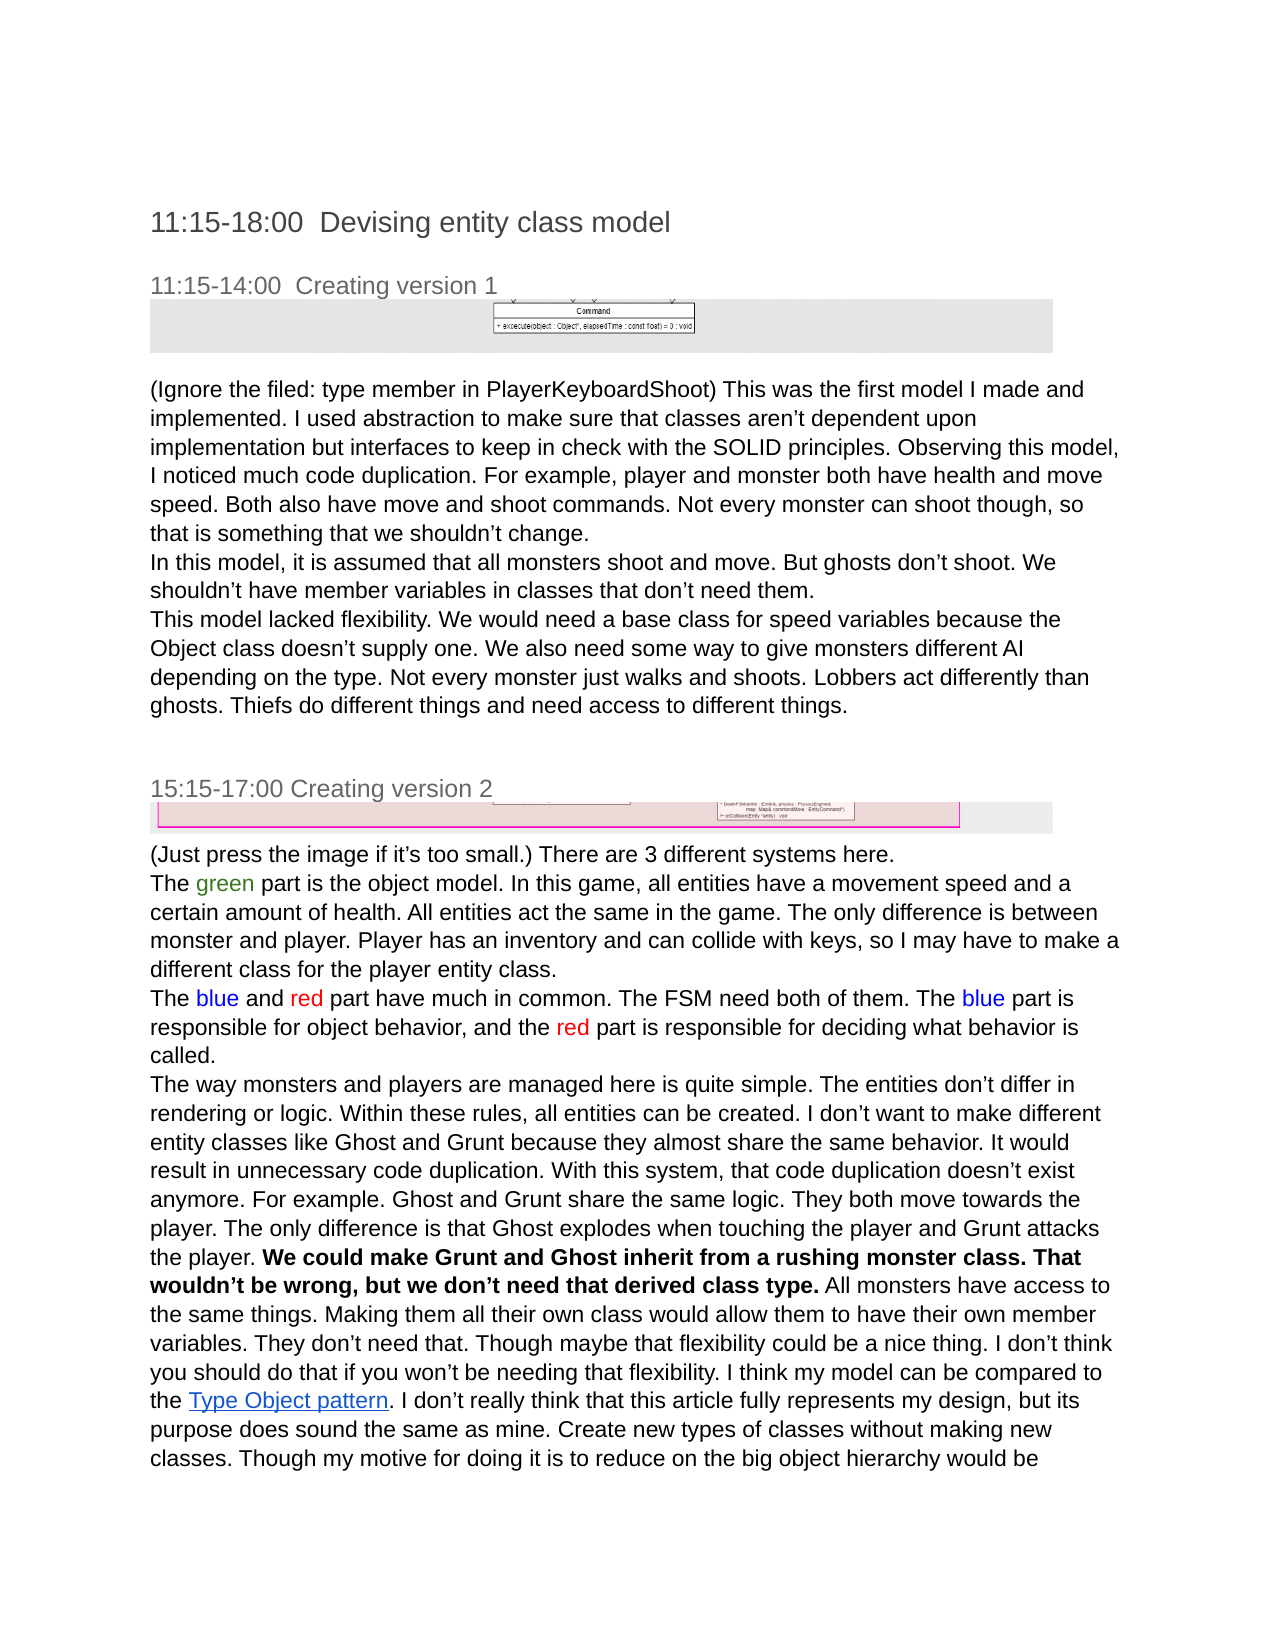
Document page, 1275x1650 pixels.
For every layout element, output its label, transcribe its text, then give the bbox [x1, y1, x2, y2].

text This model lacked flexibility. We would need a base class for speed variables because the Object class doesn’t supply one. We also need some way to give monsters different AI depending on the type. Not every monster just walks and shoots. Lobbers act differently than ghosts. Thiefs do different things and need access to different things. [150, 604, 1125, 719]
text (Just press the image if it’s too small.) There are 3 different systems here. [150, 839, 1125, 868]
text The green part is the object model. In this game, all entities have a movement speed and a certain amount of health. All entities act the same in the game. The only difference is between monster and player. Player has an inventory and can collide with keys, so I may have to make a different class for the player entity class. [150, 868, 1125, 983]
text In this model, it is assumed that all monsters shoot and move. But ghosts don’t shoot. We shouldn’t have member variables in classes that don’t need them. [150, 547, 1125, 604]
text The blue and red part have much in common. The FSM need both of them. The blue part is responsible for object behavior, and the red part is responsible for deciding what behavior is called. [150, 983, 1125, 1069]
text 11:15-14:00 Creating version 1 [150, 274, 1125, 299]
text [150, 1069, 1125, 1472]
text 11:15-18:00 Devising entity class model [150, 212, 1125, 237]
text 15:15-17:00 Creating version 2 [150, 777, 1125, 802]
text (Ignore the filed: type member in PlayerKeyboardShoot) This was the first model I made and implemented. I used abstraction to make sure that classes aren’t dependent upon implementation but interfaces to keep in check with the SOLID principles. Observing this model, I noticed much code duplication. For example, player and monster both have health and move speed. Both also have move and shoot commands. Not every monster can shoot though, so that is something that we shouldn’t change. [150, 374, 1125, 547]
